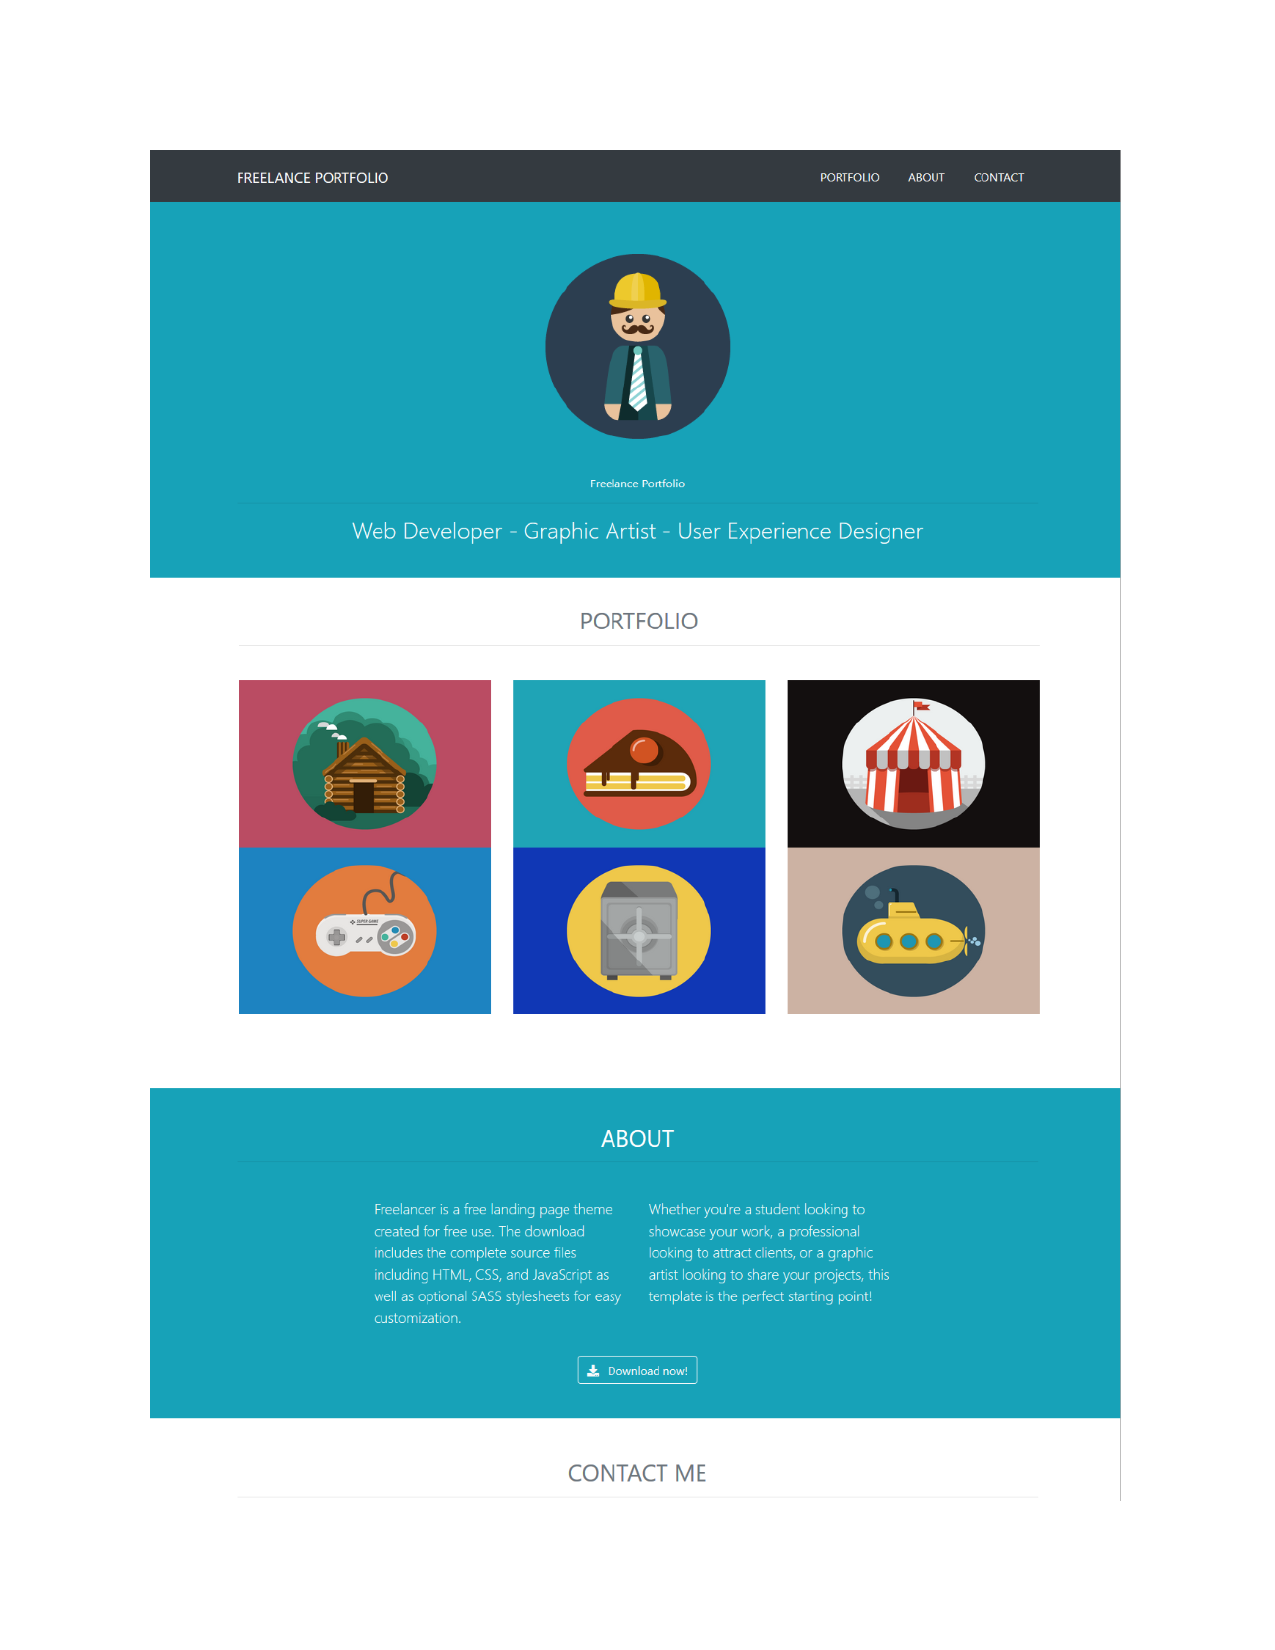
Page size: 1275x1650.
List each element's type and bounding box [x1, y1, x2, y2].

picture [150, 150, 1121, 1501]
